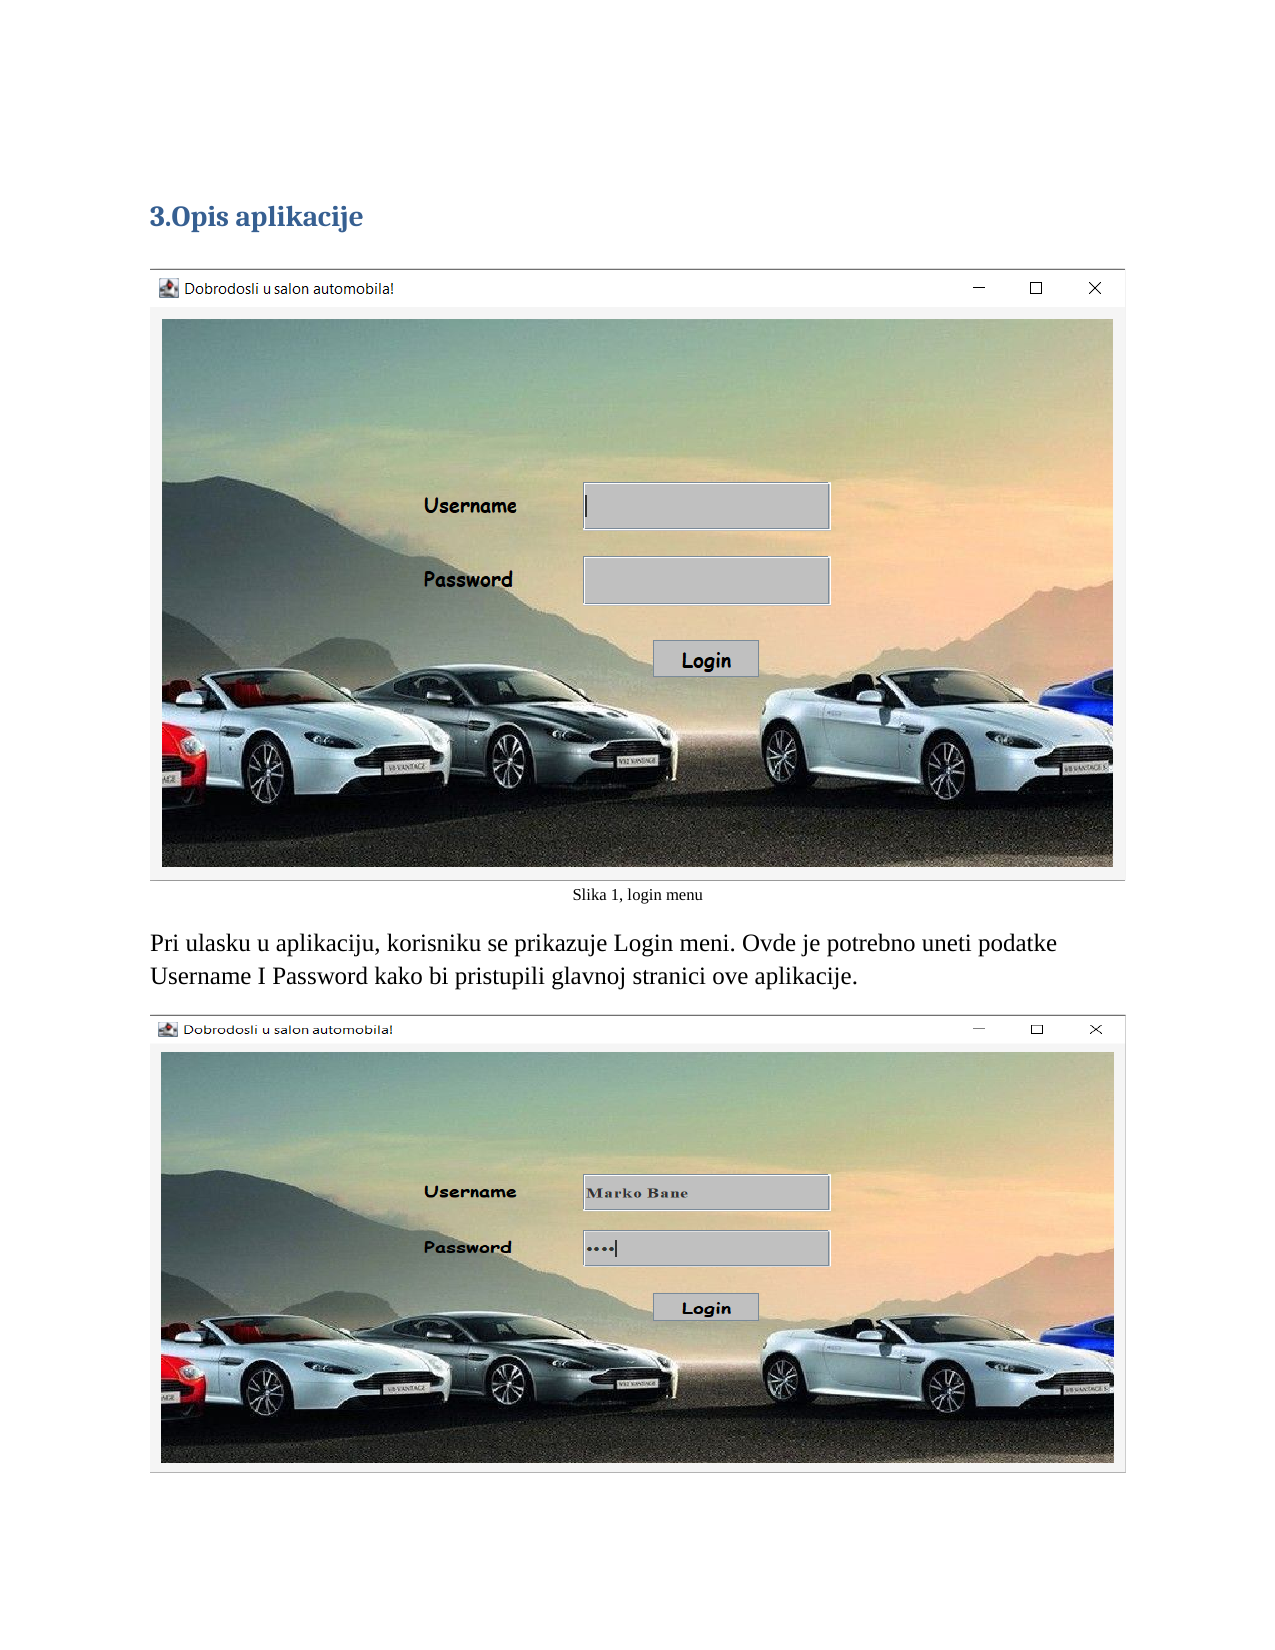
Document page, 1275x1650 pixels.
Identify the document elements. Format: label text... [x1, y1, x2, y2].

text Slika 1, login menu [150, 885, 1125, 904]
picture [150, 268, 1125, 881]
subtitle 3.Opis aplikacije [150, 200, 1125, 233]
picture [150, 1014, 1126, 1473]
text Pri ulasku u aplikaciju, korisniku se prikazuje Login meni. Ovde je potrebno uneti podatke Username I Password kako bi pristupili glavnoj stranici ove aplikacije. [150, 928, 1125, 989]
